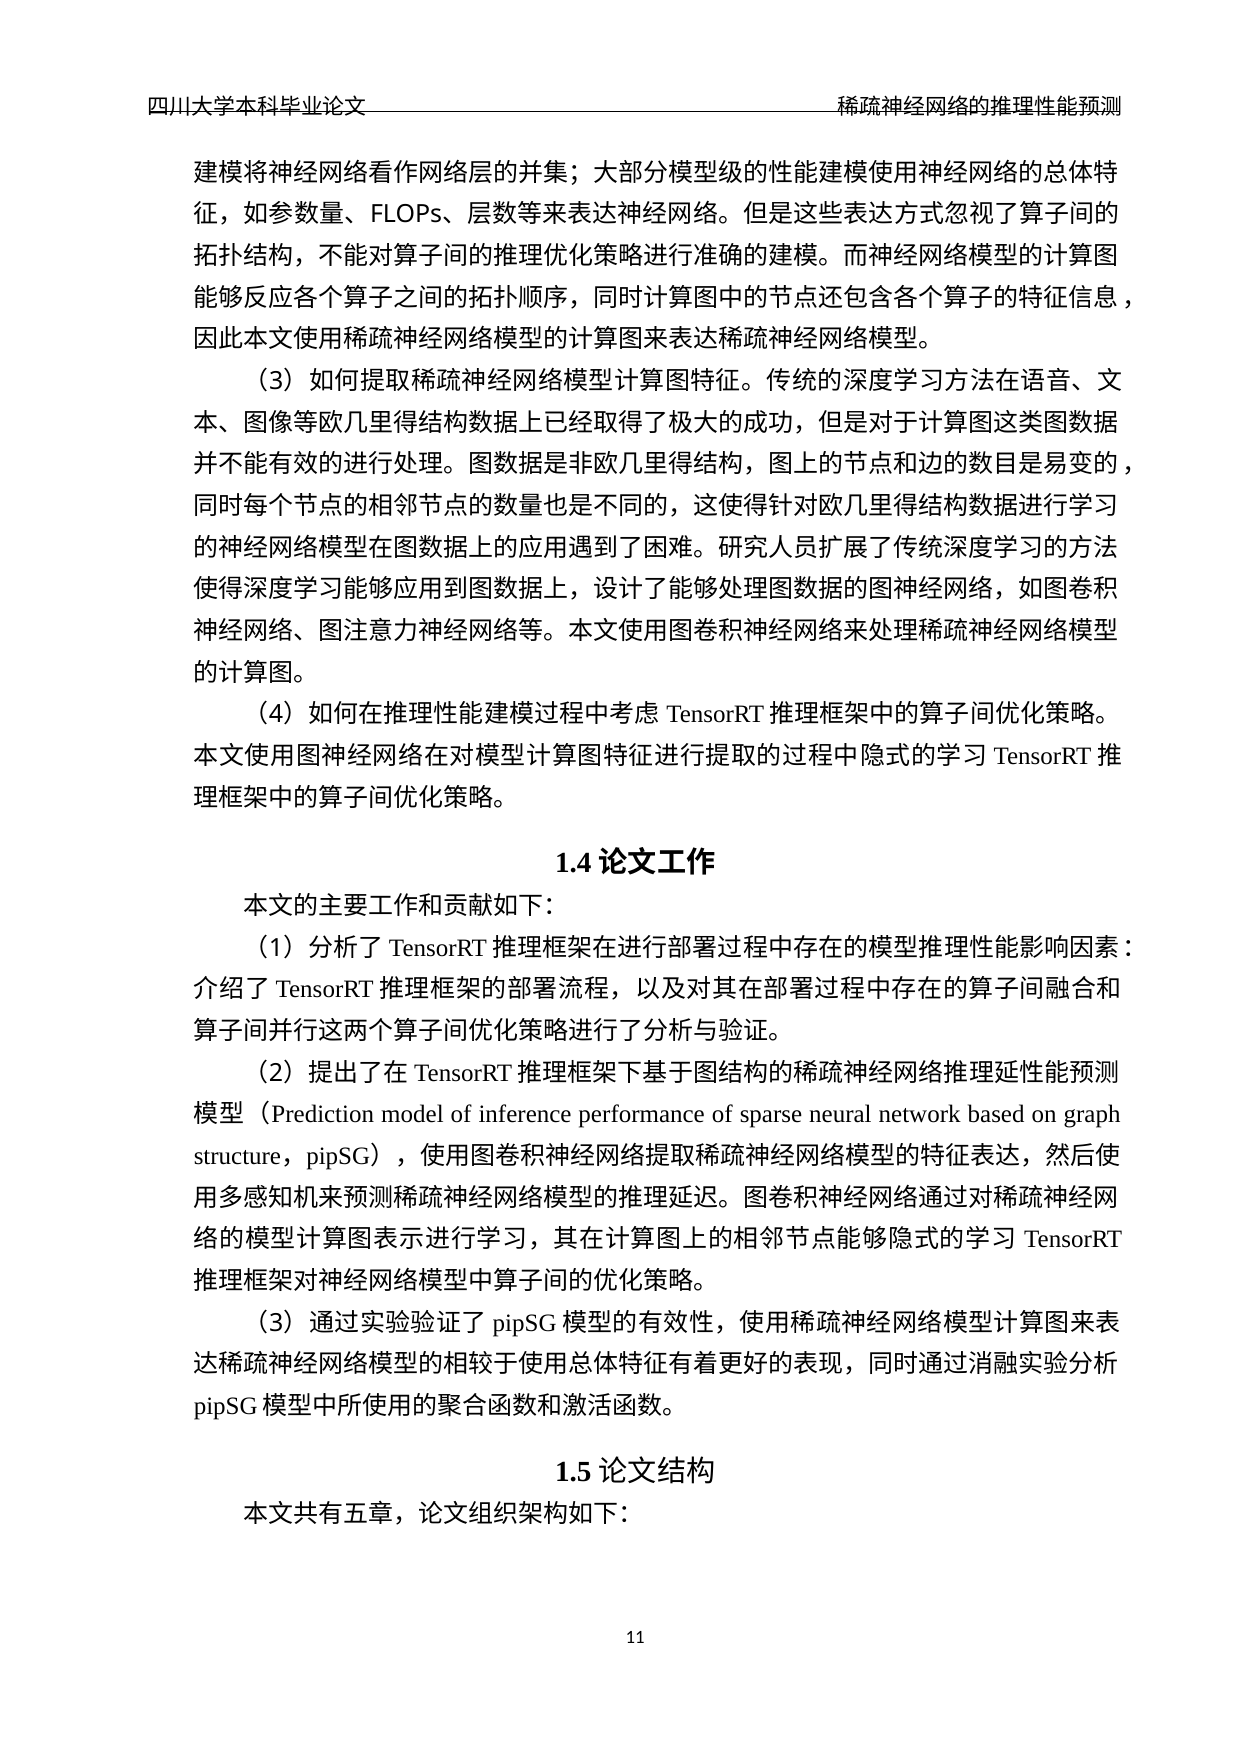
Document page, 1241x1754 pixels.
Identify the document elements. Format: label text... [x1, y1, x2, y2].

text （3）如何提取稀疏神经网络模型计算图特征。传统的深度学习方法在语音、文本、图像等欧几里得结构数据上已经取得了极大的成功，但是对于计算图这类图数据并不能有效的进行处理。图数据是非欧几里得结构，图上的节点和边的数目是易变的，同时每个节点的相邻节点的数量也是不同的，这使得针对欧几里得结构数据进行学习的神经网络模型在图数据上的应用遇到了困难。研究人员扩展了传统深度学习的方法使得深度学习能够应用到图数据上，设计了能够处理图数据的图神经网络，如图卷积神经网络、图注意力神经网络等。本文使用图卷积神经网络来处理稀疏神经网络模型的计算图。 [193, 356, 1122, 689]
text （1）分析了TensorRT推理框架在进行部署过程中存在的模型推理性能影响因素：介绍了TensorRT推理框架的部署流程，以及对其在部署过程中存在的算子间融合和算子间并行这两个算子间优化策略进行了分析与验证。 [193, 923, 1122, 1048]
subtitle 1.5 论文结构 [148, 1448, 1122, 1489]
text （2）提出了在TensorRT推理框架下基于图结构的稀疏神经网络推理延性能预测模型（Prediction model of inference performance of sparse neural network based on graph structure，pipSG），使用图卷积神经网络提取稀疏神经网络模型的特征表达，然后使用多感知机来预测稀疏神经网络模型的推理延迟。图卷积神经网络通过对稀疏神经网络的模型计算图表示进行学习，其在计算图上的相邻节点能够隐式的学习TensorRT推理框架对神经网络模型中算子间的优化策略。 [193, 1048, 1122, 1298]
text （3）通过实验验证了pipSG模型的有效性，使用稀疏神经网络模型计算图来表达稀疏神经网络模型的相较于使用总体特征有着更好的表现，同时通过消融实验分析pipSG模型中所使用的聚合函数和激活函数。 [193, 1298, 1122, 1423]
subtitle 1.4 论文工作 [148, 839, 1122, 881]
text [193, 148, 1122, 356]
text （4）如何在推理性能建模过程中考虑TensorRT推理框架中的算子间优化策略。本文使用图神经网络在对模型计算图特征进行提取的过程中隐式的学习TensorRT推理框架中的算子间优化策略。 [193, 689, 1122, 814]
text 本文的主要工作和贡献如下： [193, 881, 1122, 923]
text 本文共有五章，论文组织架构如下： [193, 1489, 1122, 1531]
